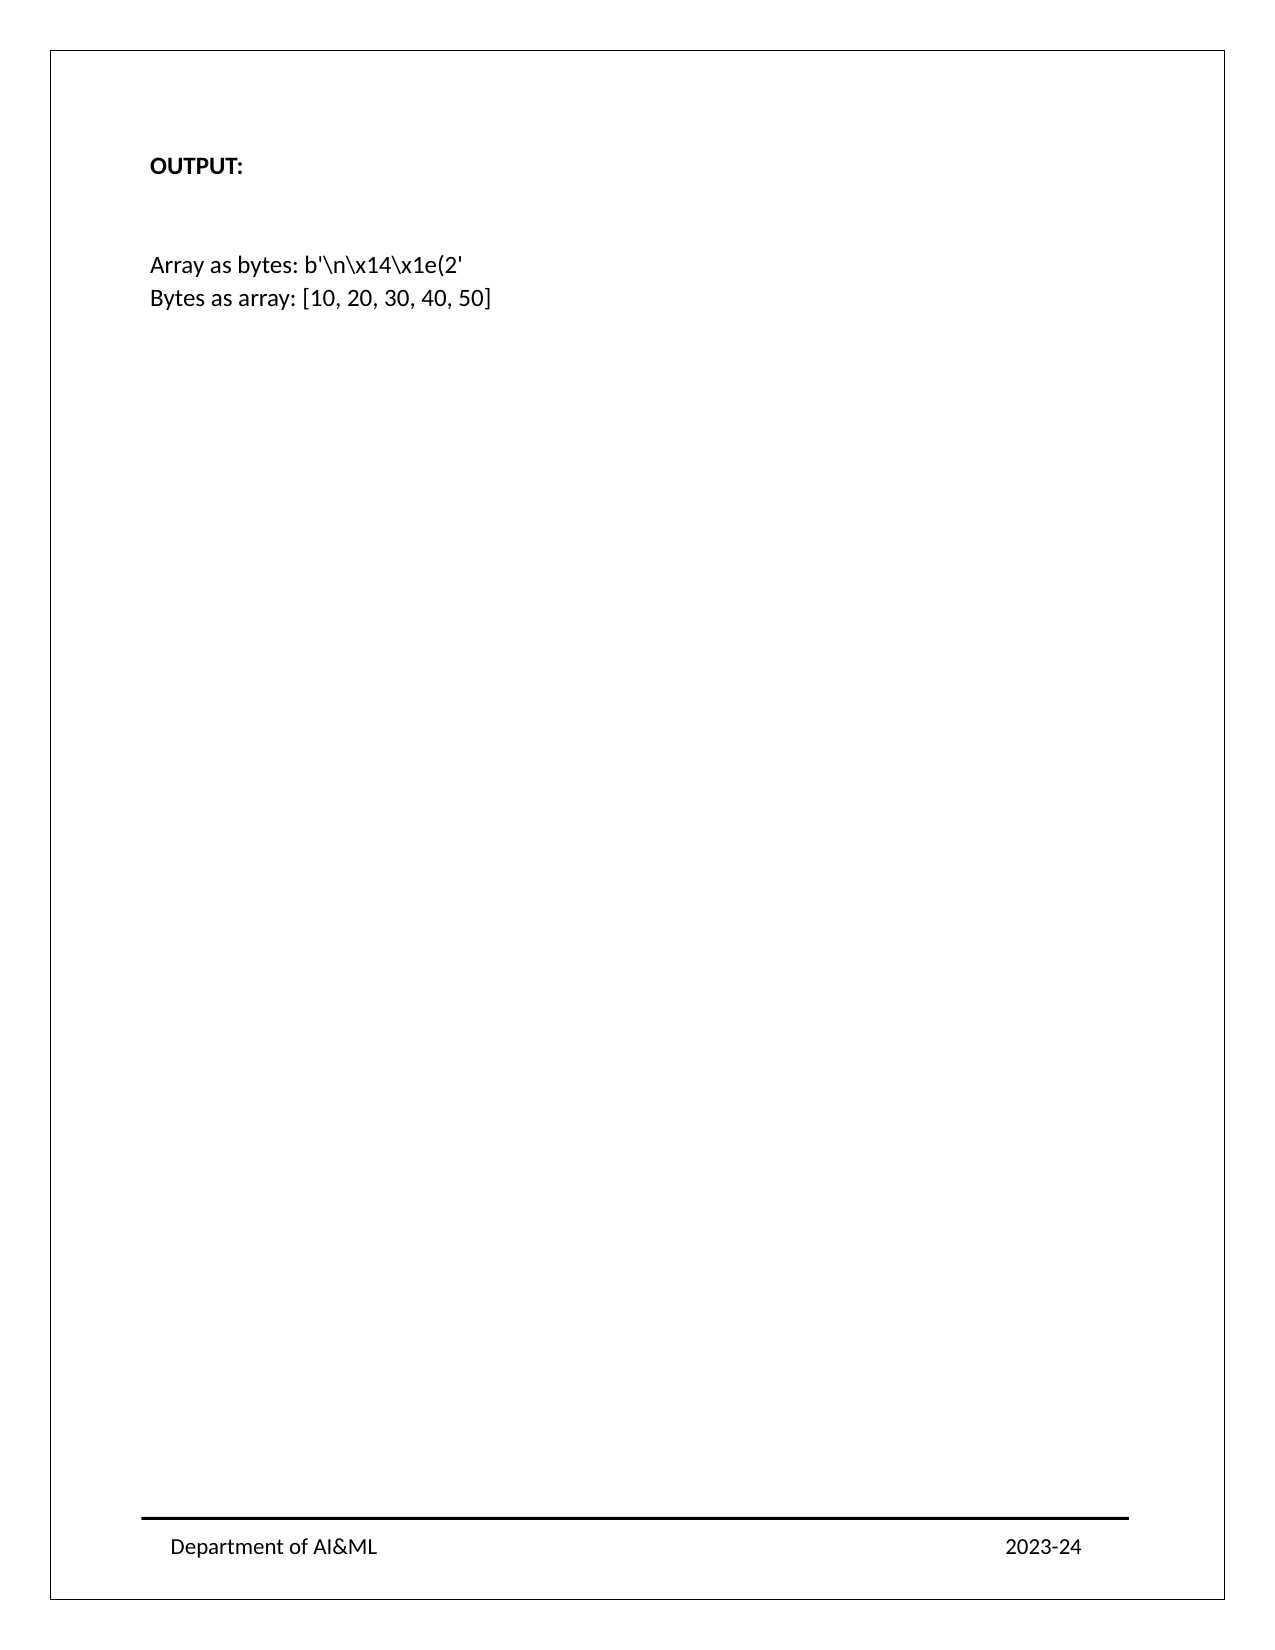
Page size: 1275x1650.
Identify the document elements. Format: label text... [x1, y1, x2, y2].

text Array as bytes: b'\n\x14\x1e(2' [150, 249, 1125, 279]
text OUTPUT: [150, 150, 1125, 181]
text Bytes as array: [10, 20, 30, 40, 50] [150, 282, 1125, 312]
